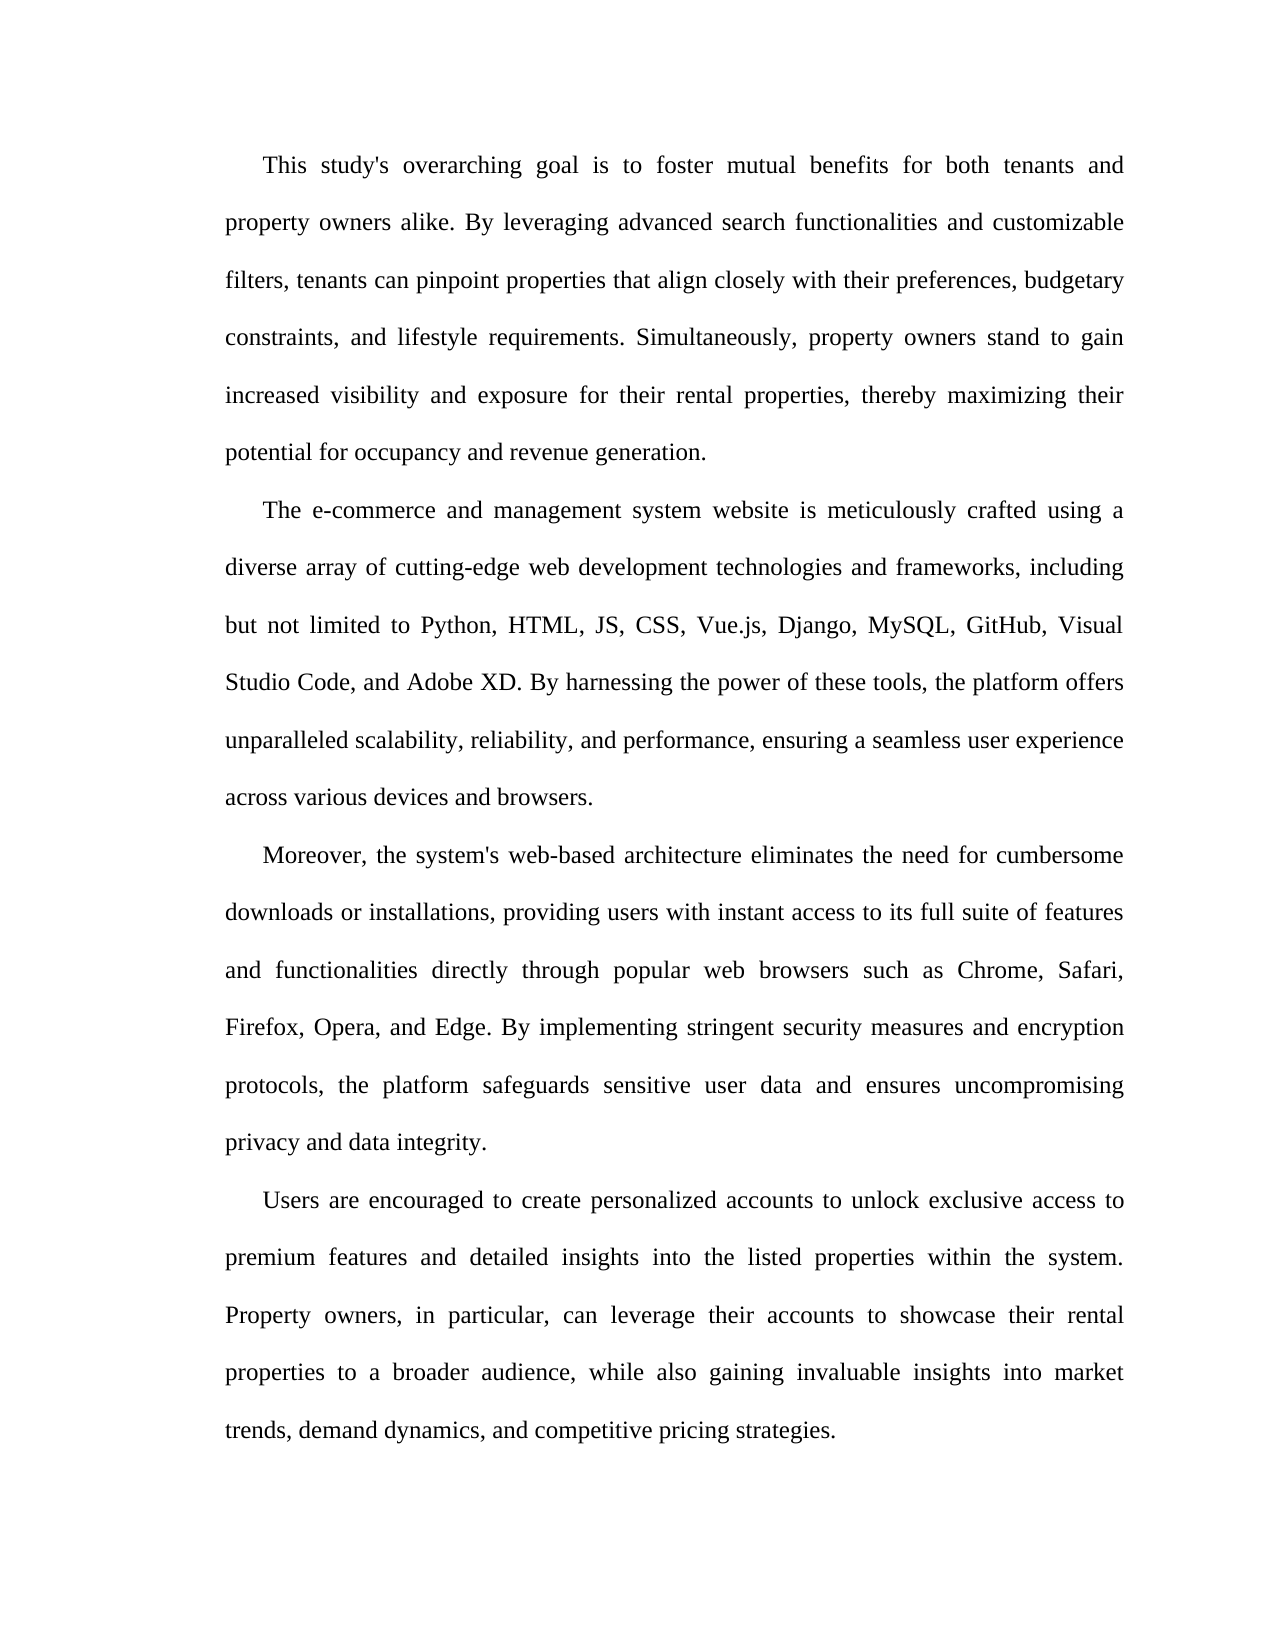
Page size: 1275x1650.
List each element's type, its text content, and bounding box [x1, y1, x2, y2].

text This study's overarching goal is to foster mutual benefits for both tenants and property owners alike. By leveraging advanced search functionalities and customizable filters, tenants can pinpoint properties that align closely with their preferences, budgetary constraints, and lifestyle requirements. Simultaneously, property owners stand to gain increased visibility and exposure for their rental properties, thereby maximizing their potential for occupancy and revenue generation. [225, 150, 1125, 466]
text Users are encouraged to create personalized accounts to unlock exclusive access to premium features and detailed insights into the listed properties within the system. Property owners, in particular, can leverage their accounts to showcase their rental properties to a broader audience, while also gaining invaluable insights into market trends, demand dynamics, and competitive pricing strategies. [225, 1185, 1125, 1444]
text The e-commerce and management system website is meticulously crafted using a diverse array of cutting-edge web development technologies and frameworks, including but not limited to Python, HTML, JS, CSS, Vue.js, Django, MySQL, GitHub, Visual Studio Code, and Adobe XD. By harnessing the power of these tools, the platform offers unparalleled scalability, reliability, and performance, ensuring a seamless user experience across various devices and browsers. [225, 495, 1125, 811]
text Moreover, the system's web-based architecture eliminates the need for cumbersome downloads or installations, providing users with instant access to its full suite of features and functionalities directly through popular web browsers such as Chrome, Safari, Firefox, Opera, and Edge. By implementing stringent security measures and encryption protocols, the platform safeguards sensitive user data and ensures uncompromising privacy and data integrity. [225, 840, 1125, 1156]
